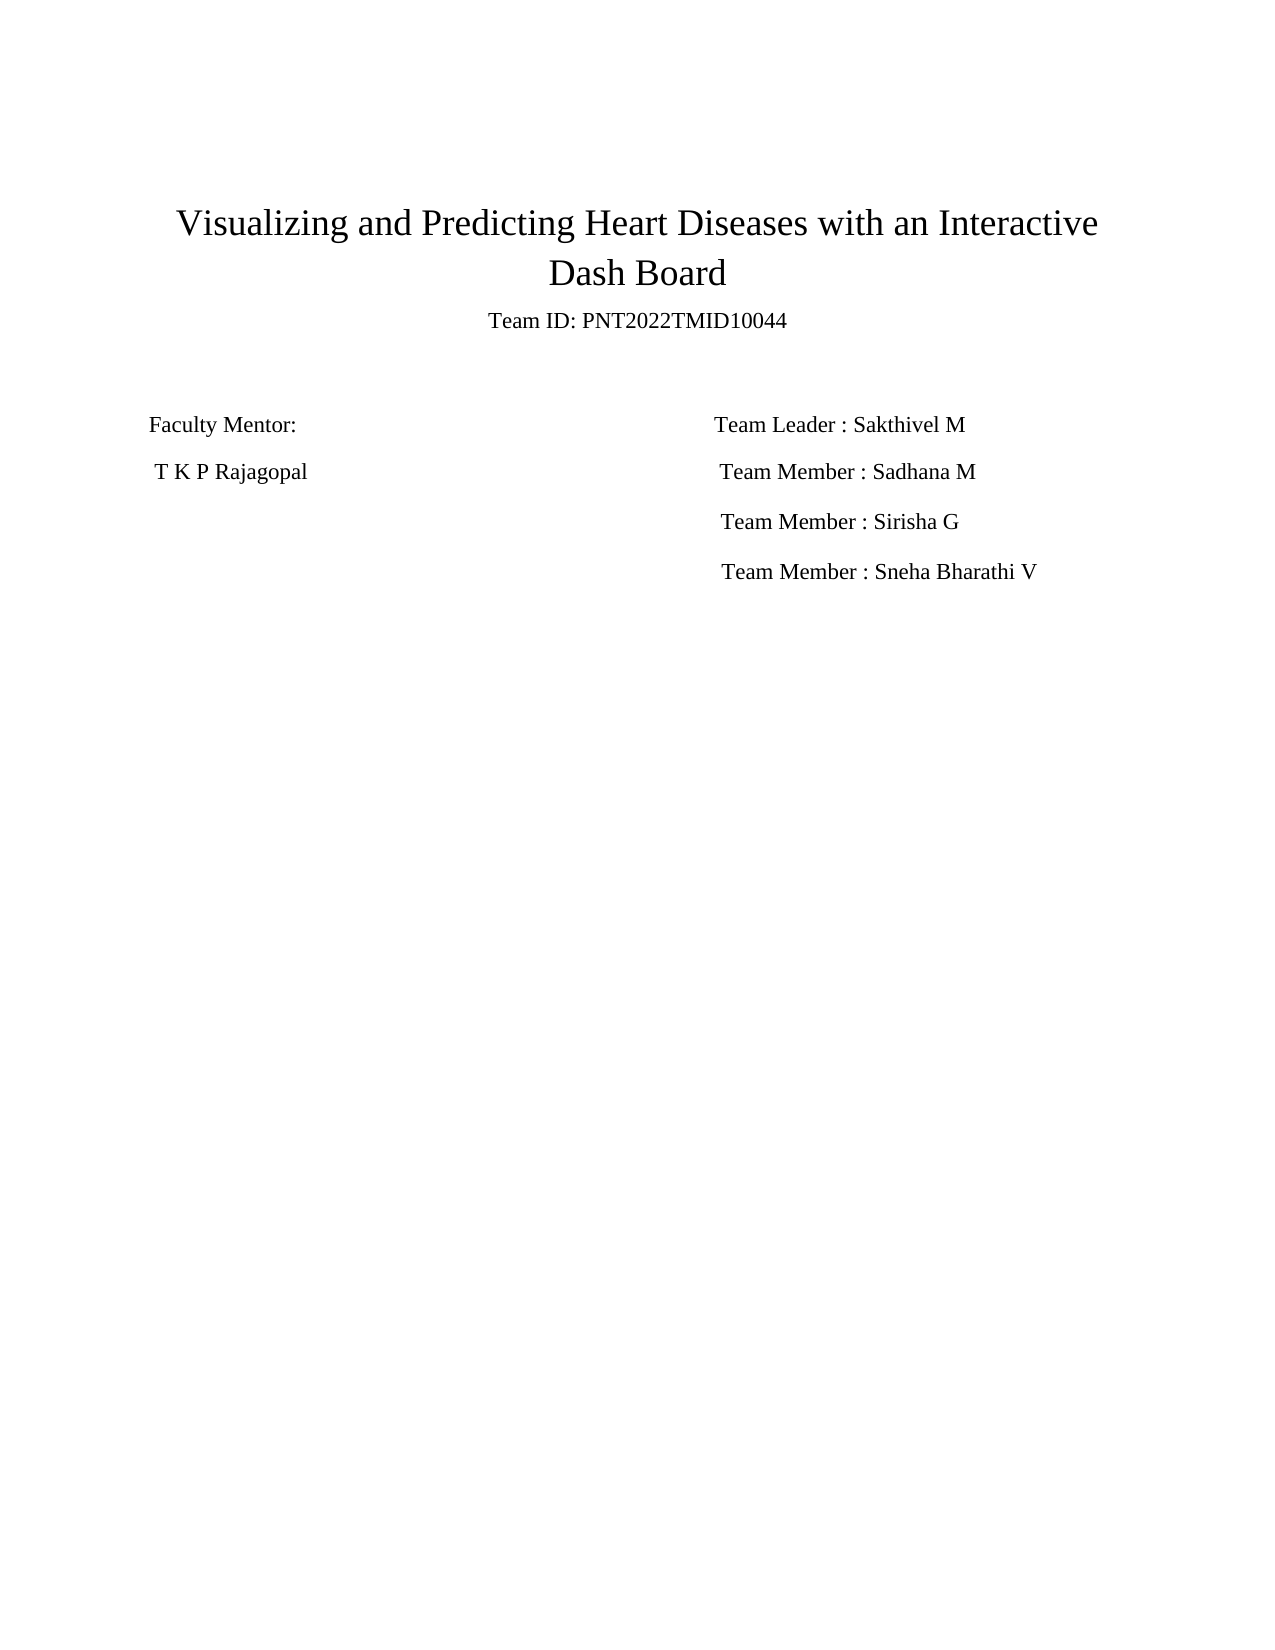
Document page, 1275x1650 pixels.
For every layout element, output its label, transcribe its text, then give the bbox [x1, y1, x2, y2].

text Visualizing and Predicting Heart Diseases with an Interactive Dash Board [176, 201, 1125, 293]
text Team Member : Sirisha G [148, 508, 1125, 534]
text Team ID: PNT2022TMID10044 [150, 307, 1125, 334]
text T K P Rajagopal Team Member : Sadhana M [148, 458, 1125, 484]
text Team Member : Sneha Bharathi V [148, 558, 1125, 584]
text Faculty Mentor: Team Leader : Sakthivel M [148, 411, 1125, 437]
